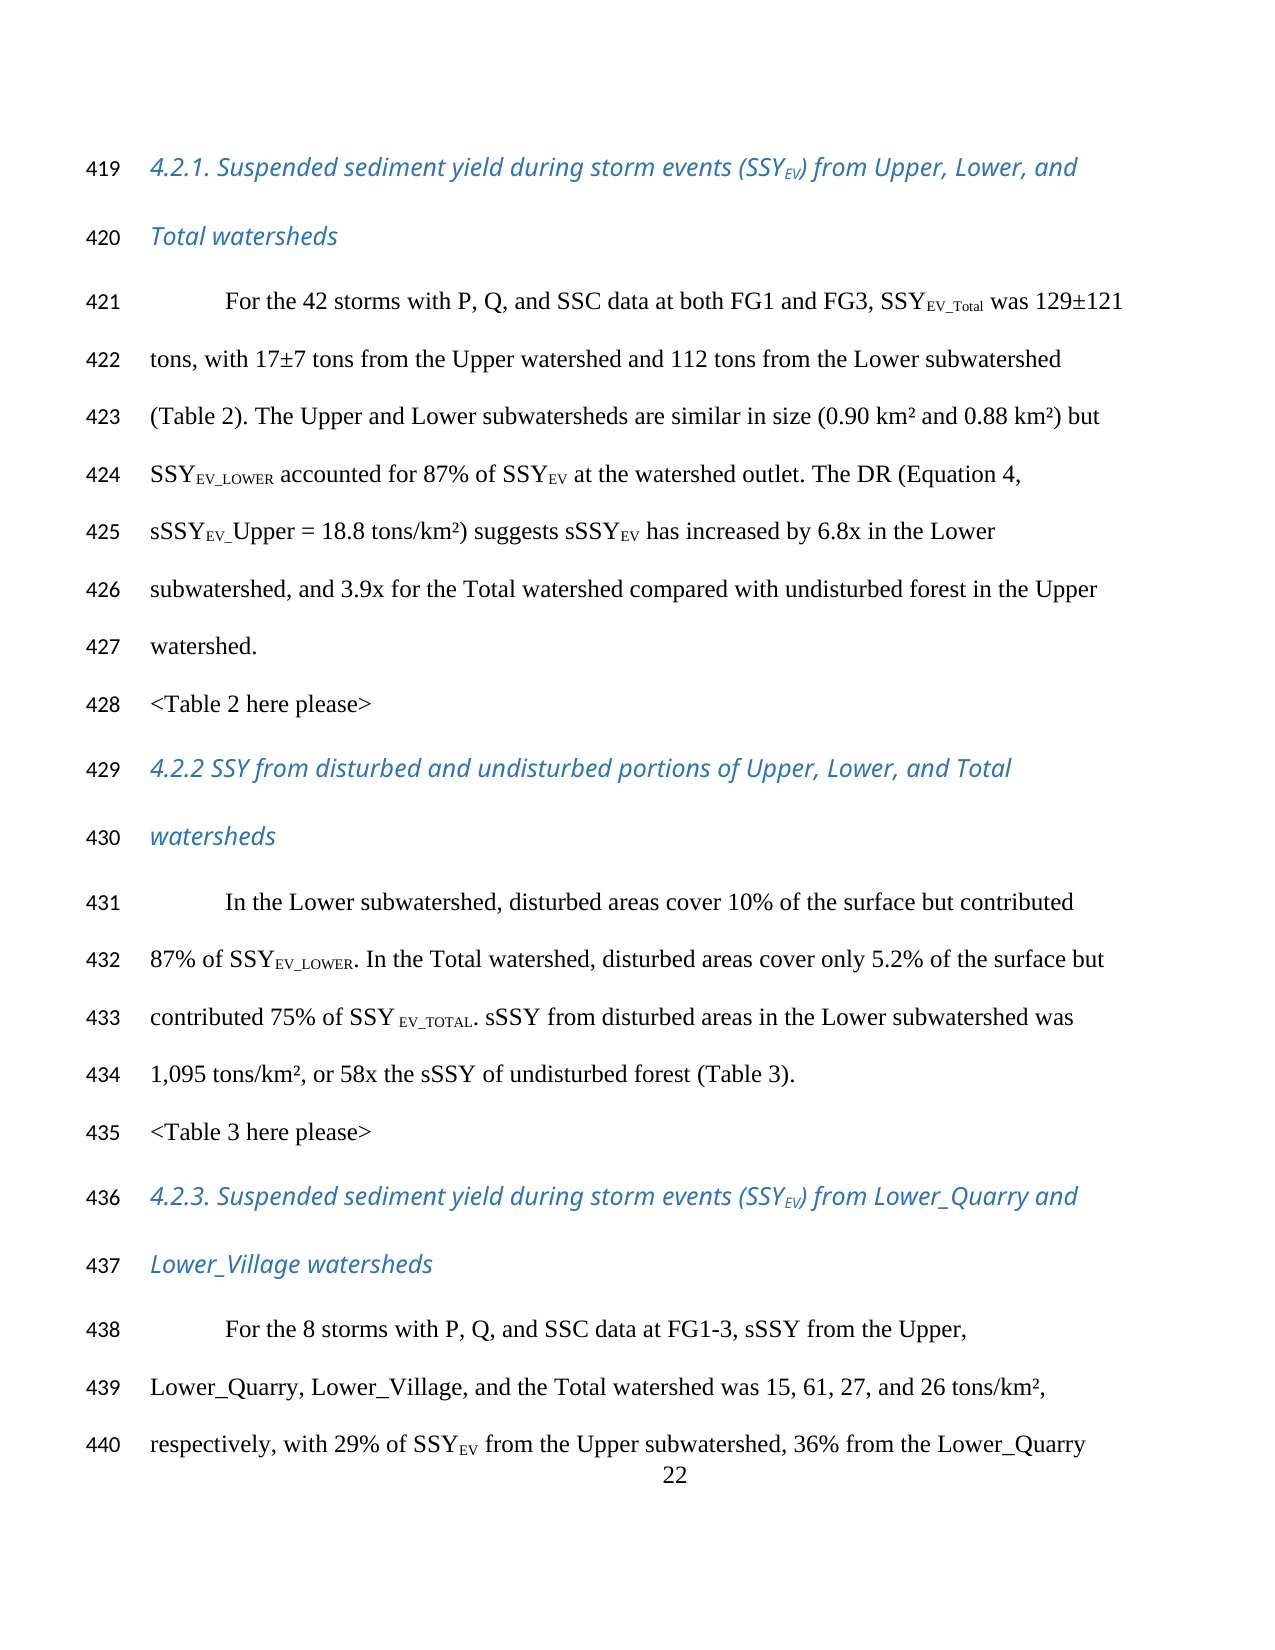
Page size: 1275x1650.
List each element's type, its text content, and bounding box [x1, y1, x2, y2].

subtitle 4.2.1. Suspended sediment yield during storm events (SSYEV) from Upper, Lower, and Total watersheds [150, 150, 1125, 252]
subtitle 4.2.2 SSY from disturbed and undisturbed portions of Upper, Lower, and Total watersheds [150, 750, 1125, 853]
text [150, 1314, 1125, 1458]
text <Table 3 here please> [150, 1117, 1125, 1145]
text For the 42 storms with P, Q, and SSC data at both FG1 and FG3, SSYEV_Total was 129±121 tons, with 17±7 tons from the Upper watershed and 112 tons from the Lower subwatershed (Table 2). The Upper and Lower subwatersheds are similar in size (0.90 km² and 0.88 km²) but SSYEV_LOWER accounted for 87% of SSYEV at the watershed outlet. The DR (Equation 4, sSSYEV_Upper = 18.8 tons/km²) suggests sSSYEV has increased by 6.8x in the Lower subwatershed, and 3.9x for the Total watershed compared with undisturbed forest in the Upper watershed. [150, 286, 1125, 660]
subtitle 4.2.3. Suspended sediment yield during storm events (SSYEV) from Lower_Quarry and Lower_Village watersheds [150, 1178, 1125, 1281]
text <Table 2 here please> [150, 689, 1125, 717]
text In the Lower subwatershed, disturbed areas cover 10% of the surface but contributed 87% of SSYEV_LOWER. In the Total watershed, disturbed areas cover only 5.2% of the surface but contributed 75% of SSY EV_TOTAL. sSSY from disturbed areas in the Lower subwatershed was 1,095 tons/km², or 58x the sSSY of undisturbed forest (Table 3). [150, 887, 1125, 1088]
